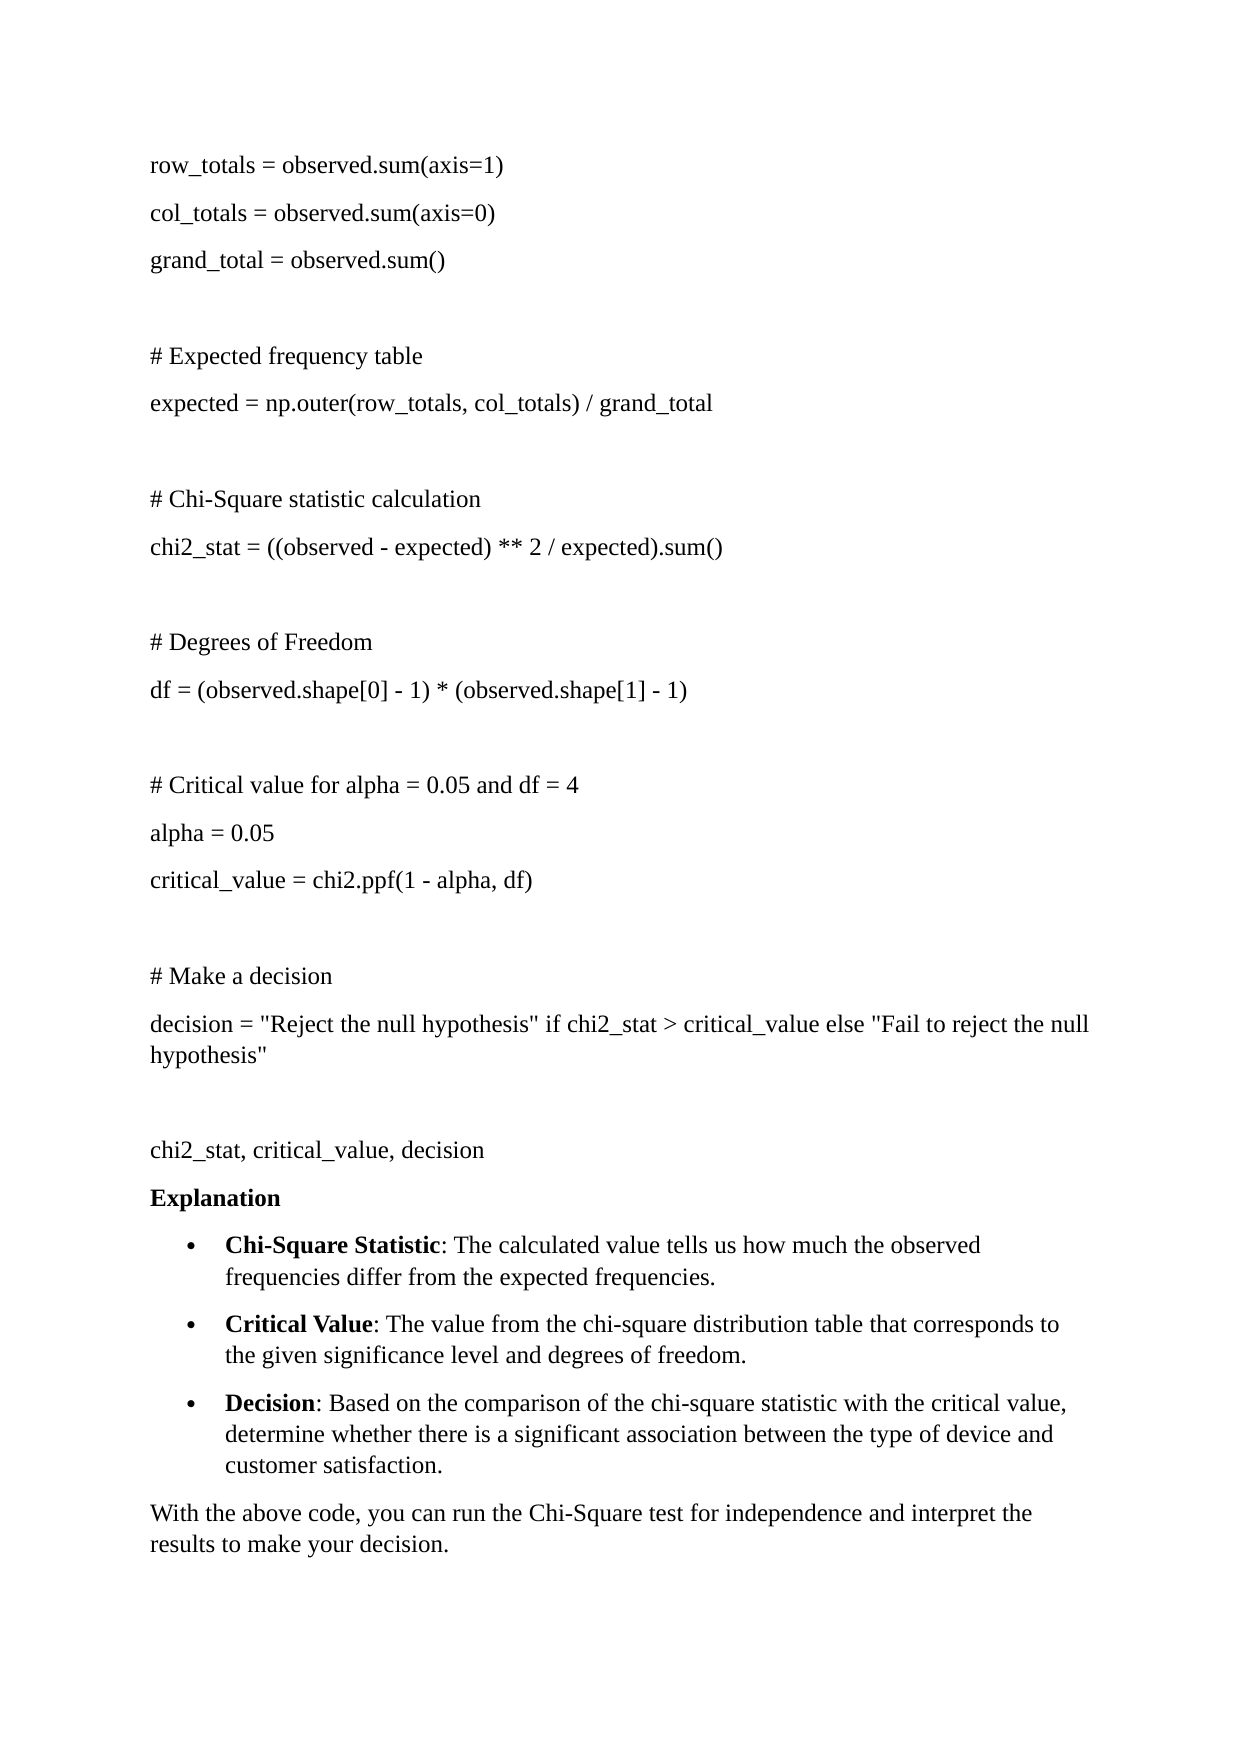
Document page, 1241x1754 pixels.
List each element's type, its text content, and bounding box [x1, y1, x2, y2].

text # Critical value for alpha = 0.05 and df = 4 [150, 770, 1090, 799]
text grand_total = observed.sum() [150, 245, 1090, 274]
text col_totals = observed.sum(axis=0) [150, 198, 1090, 226]
text With the above code, you can run the Chi-Square test for independence and interpret the results to make your decision. [150, 1498, 1090, 1558]
text df = (observed.shape[0] - 1) * (observed.shape[1] - 1) [150, 675, 1090, 703]
list Chi-Square Statistic: The calculated value tells us how much the observed frequencies differ from the expected frequencies. [187, 1231, 1090, 1290]
text alpha = 0.05 [150, 818, 1090, 847]
text row_totals = observed.sum(axis=1) [150, 150, 1090, 179]
text Explanation [150, 1183, 1090, 1212]
text expected = np.outer(row_totals, col_totals) / grand_total [150, 388, 1090, 417]
text # Degrees of Freedom [150, 627, 1090, 656]
text # Make a decision [150, 961, 1090, 990]
text # Expected frequency table [150, 341, 1090, 369]
text # Chi-Square statistic calculation [150, 484, 1090, 513]
list Critical Value: The value from the chi-square distribution table that corresponds to the given significance level and degrees of freedom. [187, 1309, 1090, 1369]
text decision = "Reject the null hypothesis" if chi2_stat > critical_value else "Fail to reject the null hypothesis" [150, 1009, 1090, 1068]
text chi2_stat, critical_value, decision [150, 1135, 1090, 1164]
list Decision: Based on the comparison of the chi-square statistic with the critical value, determine whether there is a significant association between the type of device and customer satisfaction. [187, 1388, 1090, 1479]
text chi2_stat = ((observed - expected) ** 2 / expected).sum() [150, 532, 1090, 560]
text critical_value = chi2.ppf(1 - alpha, df) [150, 866, 1090, 894]
